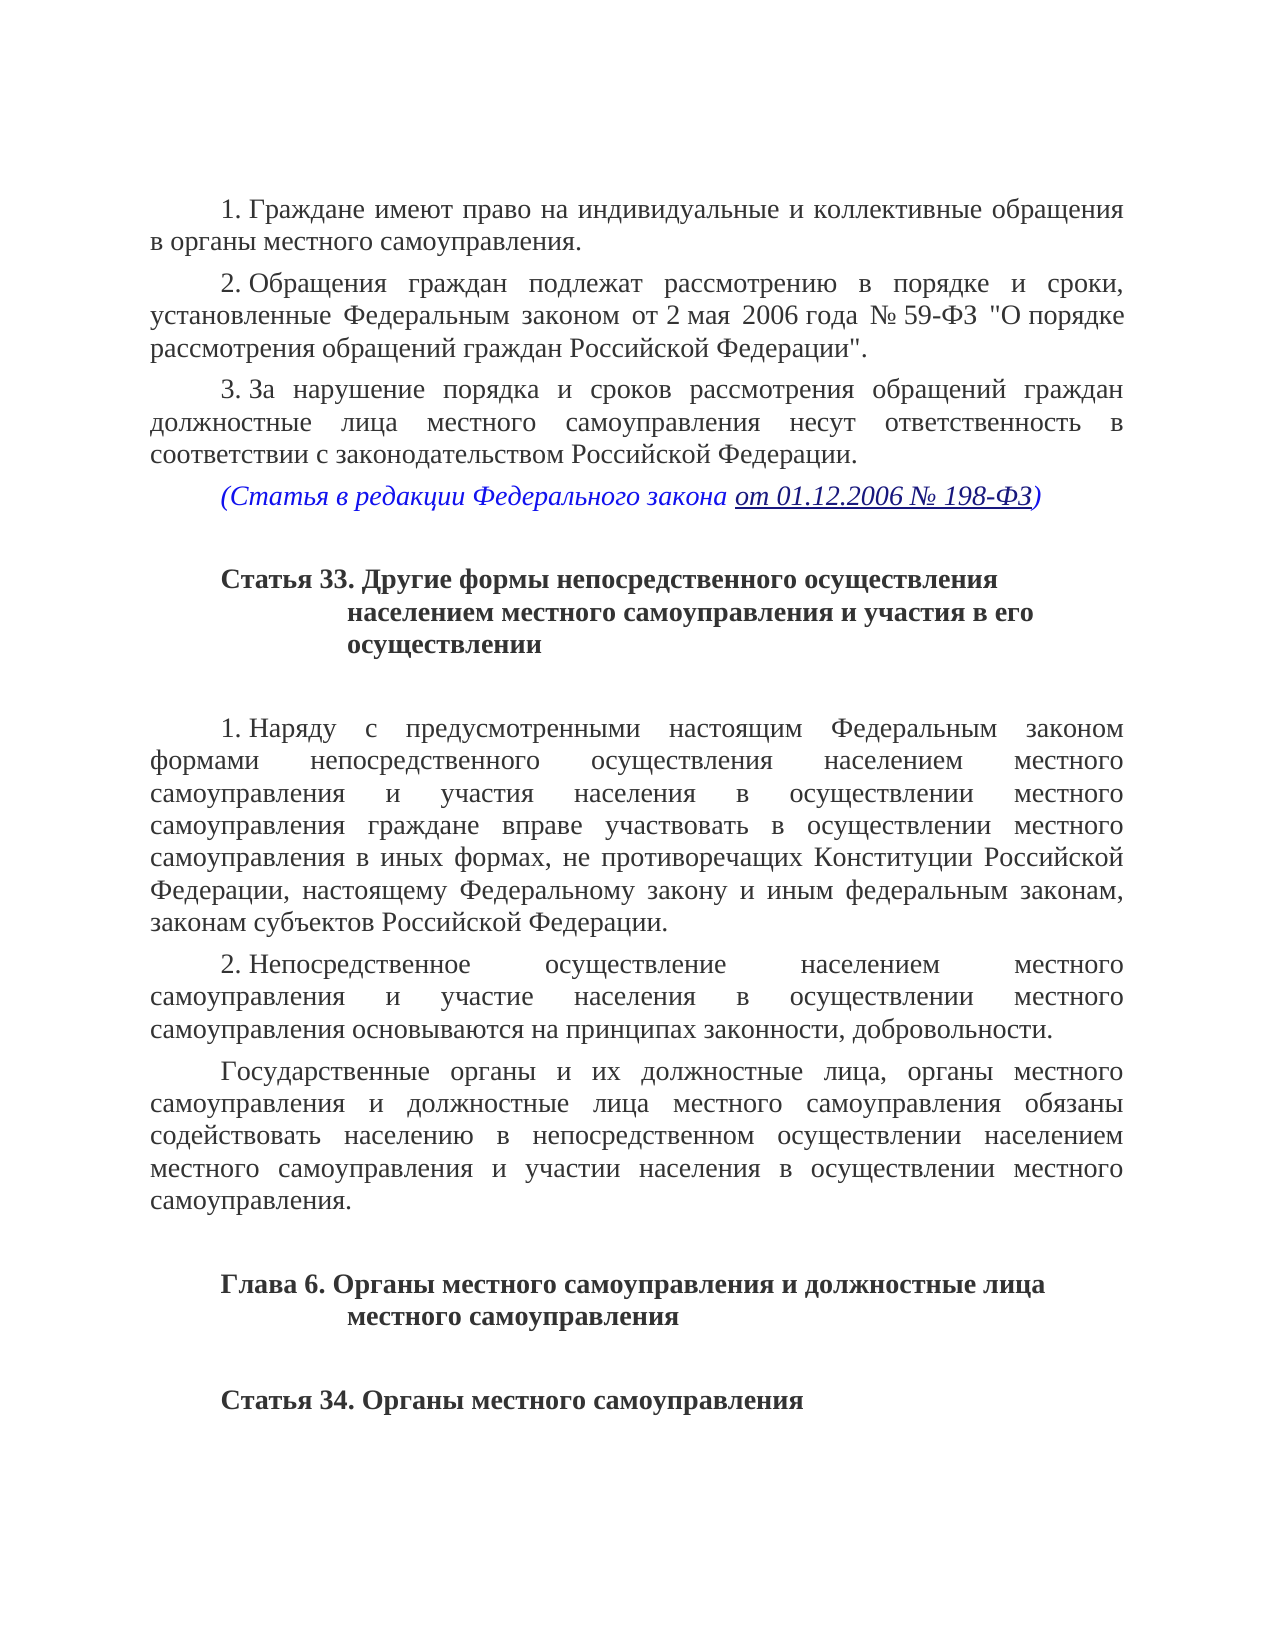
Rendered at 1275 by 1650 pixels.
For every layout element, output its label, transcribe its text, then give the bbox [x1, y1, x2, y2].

text 1. Наряду с предусмотренными настоящим Федеральным законом формами непосредственного осуществления населением местного самоуправления и участия населения в осуществлении местного самоуправления граждане вправе участвовать в осуществлении местного самоуправления в иных формах, не противоречащих Конституции Российской Федерации, настоящему Федеральному закону и иным федеральным законам, законам субъектов Российской Федерации. [150, 711, 1125, 938]
text 3. За нарушение порядка и сроков рассмотрения обращений граждан должностные лица местного самоуправления несут ответственность в соответствии с законодательством Российской Федерации. [150, 372, 1125, 470]
text (Статья в редакции Федерального закона от 01.12.2006 № 198-ФЗ) [150, 479, 1125, 511]
text 2. Непосредственное осуществление населением местного самоуправления и участие населения в осуществлении местного самоуправления основываются на принципах законности, добровольности. [150, 947, 1125, 1044]
text 2. Обращения граждан подлежат рассмотрению в порядке и сроки, установленные Федеральным законом от 2 мая 2006 года № 59-ФЗ "О порядке рассмотрения обращений граждан Российской Федерации". [150, 266, 1125, 363]
text Государственные органы и их должностные лица, органы местного самоуправления и должностные лица местного самоуправления обязаны содействовать населению в непосредственном осуществлении населением местного самоуправления и участии населения в осуществлении местного самоуправления. [150, 1054, 1125, 1216]
text Статья 33. Другие формы непосредственного осуществления населением местного самоуправления и участия в его осуществлении [220, 563, 1125, 660]
text Глава 6. Органы местного самоуправления и должностные лица местного самоуправления [220, 1267, 1125, 1332]
text Статья 34. Органы местного самоуправления [220, 1383, 1125, 1415]
text 1. Граждане имеют право на индивидуальные и коллективные обращения в органы местного самоуправления. [150, 192, 1125, 257]
